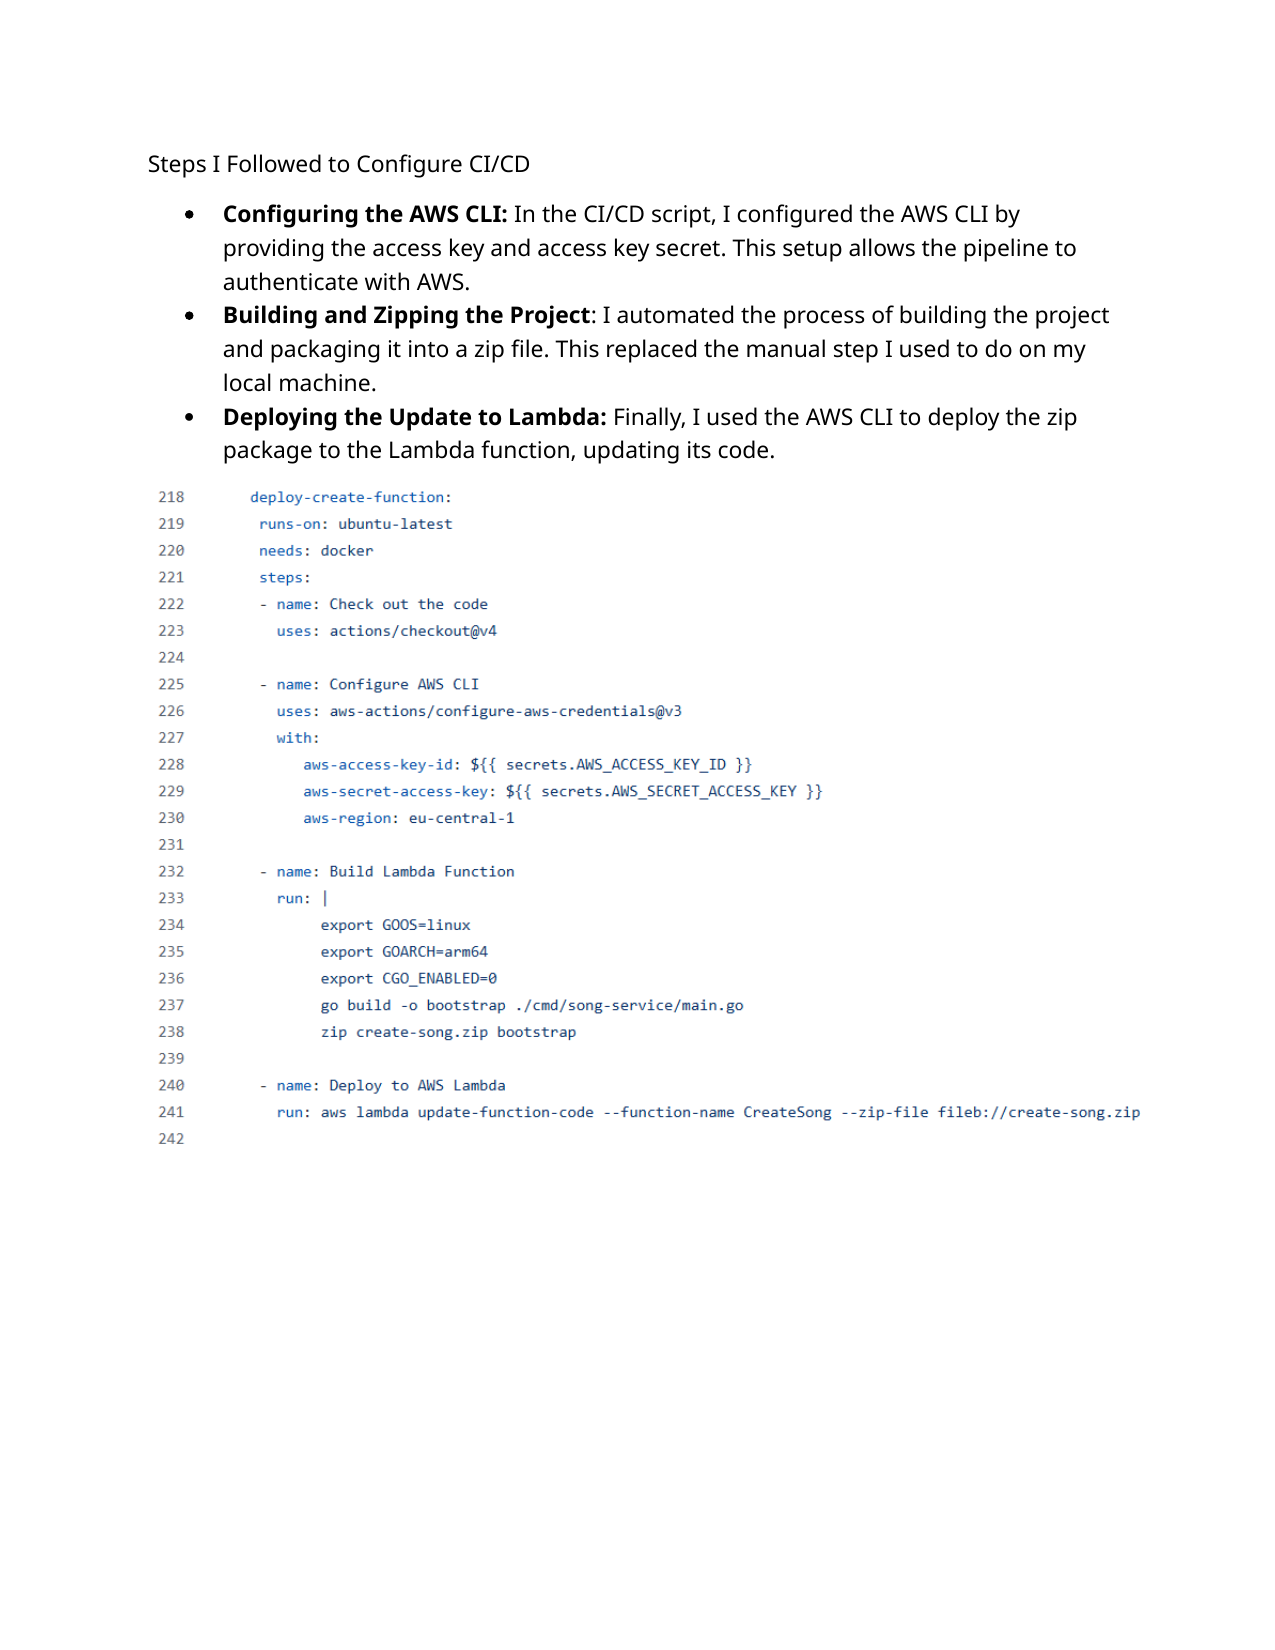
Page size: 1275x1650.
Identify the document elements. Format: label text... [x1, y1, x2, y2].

list Building and Zipping the Project: I automated the process of building the project and packaging it into a zip file. This replaced the manual step I used to do on my local machine. [185, 299, 1127, 398]
list Deploying the Update to Lambda: Finally, I used the AWS CLI to deploy the zip package to the Lambda function, updating its code. [185, 401, 1127, 466]
picture [147, 484, 1191, 1145]
text Steps I Followed to Configure CI/CD [148, 148, 1127, 179]
list Configuring the AWS CLI: In the CI/CD script, I configured the AWS CLI by providing the access key and access key secret. This setup allows the pipeline to authenticate with AWS. [185, 198, 1127, 297]
